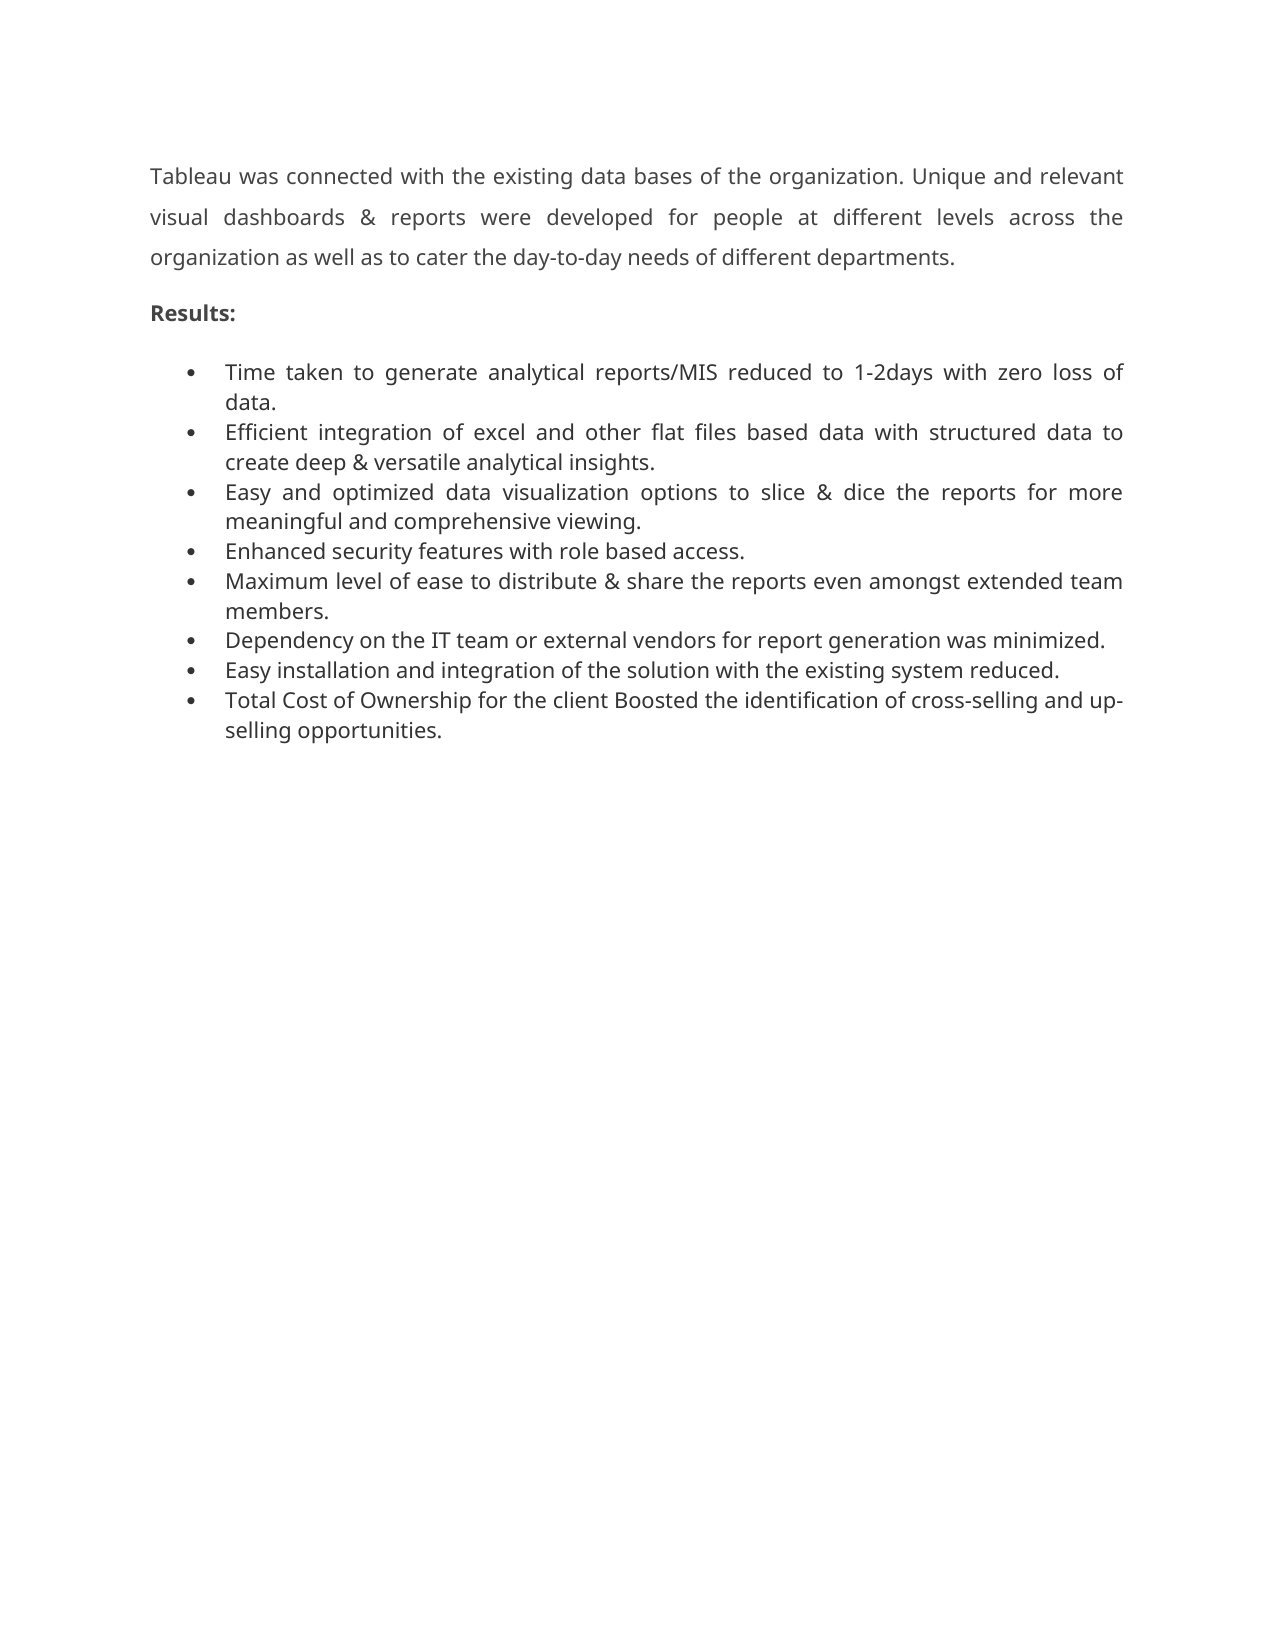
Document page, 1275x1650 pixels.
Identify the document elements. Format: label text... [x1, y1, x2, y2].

list Maximum level of ease to distribute & share the reports even amongst extended team members. [187, 566, 1125, 625]
list Efficient integration of excel and other flat files based data with structured data to create deep & versatile analytical insights. [187, 417, 1125, 476]
text Results: [150, 287, 1125, 328]
list Easy installation and integration of the solution with the existing system reduced. [187, 655, 1125, 685]
list Dependency on the IT team or external vendors for report generation was minimized. [187, 625, 1125, 655]
list Total Cost of Ownership for the client Boosted the identification of cross-selling and up-selling opportunities. [187, 685, 1125, 744]
list Easy and optimized data visualization options to slice & dice the reports for more meaningful and comprehensive viewing. [187, 476, 1125, 536]
text Tableau was connected with the existing data bases of the organization. Unique and relevant visual dashboards & reports were developed for people at different levels across the organization as well as to cater the day-to-day needs of different departments. [150, 150, 1125, 272]
list Enhanced security features with role based access. [187, 536, 1125, 566]
list Time taken to generate analytical reports/MIS reduced to 1-2days with zero loss of data. [187, 357, 1125, 417]
